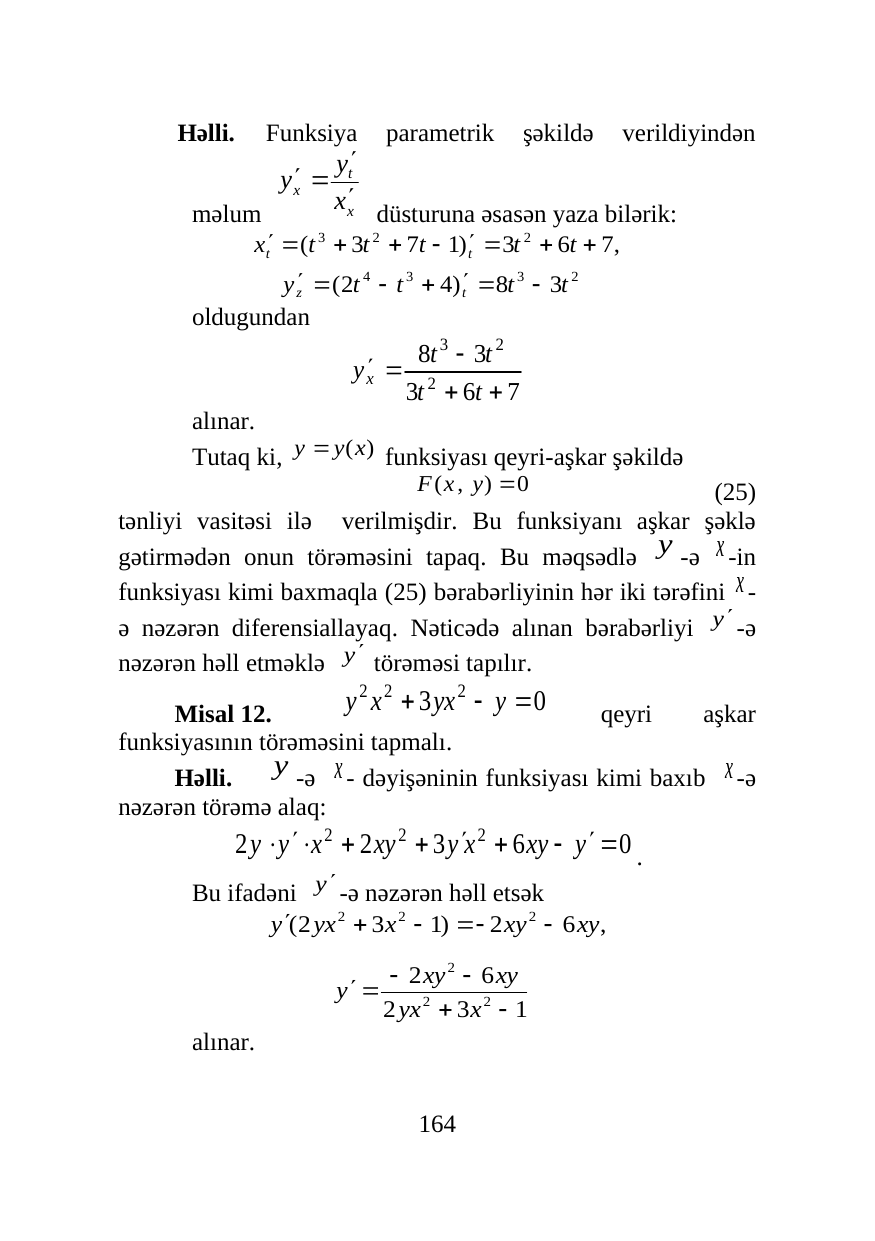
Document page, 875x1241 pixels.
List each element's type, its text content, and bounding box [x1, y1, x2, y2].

text oldugundan [118, 302, 756, 331]
text alınar. [118, 406, 756, 435]
text (25) [118, 471, 756, 506]
text . [118, 821, 756, 871]
text Həlli. Funksiya parametrik şəkildə verildiyindən məlum düsturuna əsasən yaza bilərik: [177, 118, 756, 227]
text Misal 12. qeyri aşkar funksiyasının törəməsini tapmalı. [118, 677, 756, 756]
text Bu ifadəni -ə nəzərən həll etsək [118, 871, 756, 907]
text Həlli. -ə - dəyişəninin funksiyası kimi baxıb -ə nəzərən törəmə alaq: [118, 756, 756, 821]
text tənliyi vasitəsi ilə verilmişdir. Bu funksiyanı aşkar şəklə gətirmədən onun törəməsini tapaq. Bu məqsədlə -ə -in funksiyası kimi baxmaqla (25) bərabərliyinin hər iki tərəfini -ə nəzərən diferensiallayaq. Nəticədə alınan bərabərliyi -ə nəzərən həll etməklə törəməsi tapılır. [118, 506, 756, 677]
text alınar. [118, 1027, 756, 1055]
text Tutaq ki, funksiyası qeyri-aşkar şəkildə [118, 435, 756, 471]
